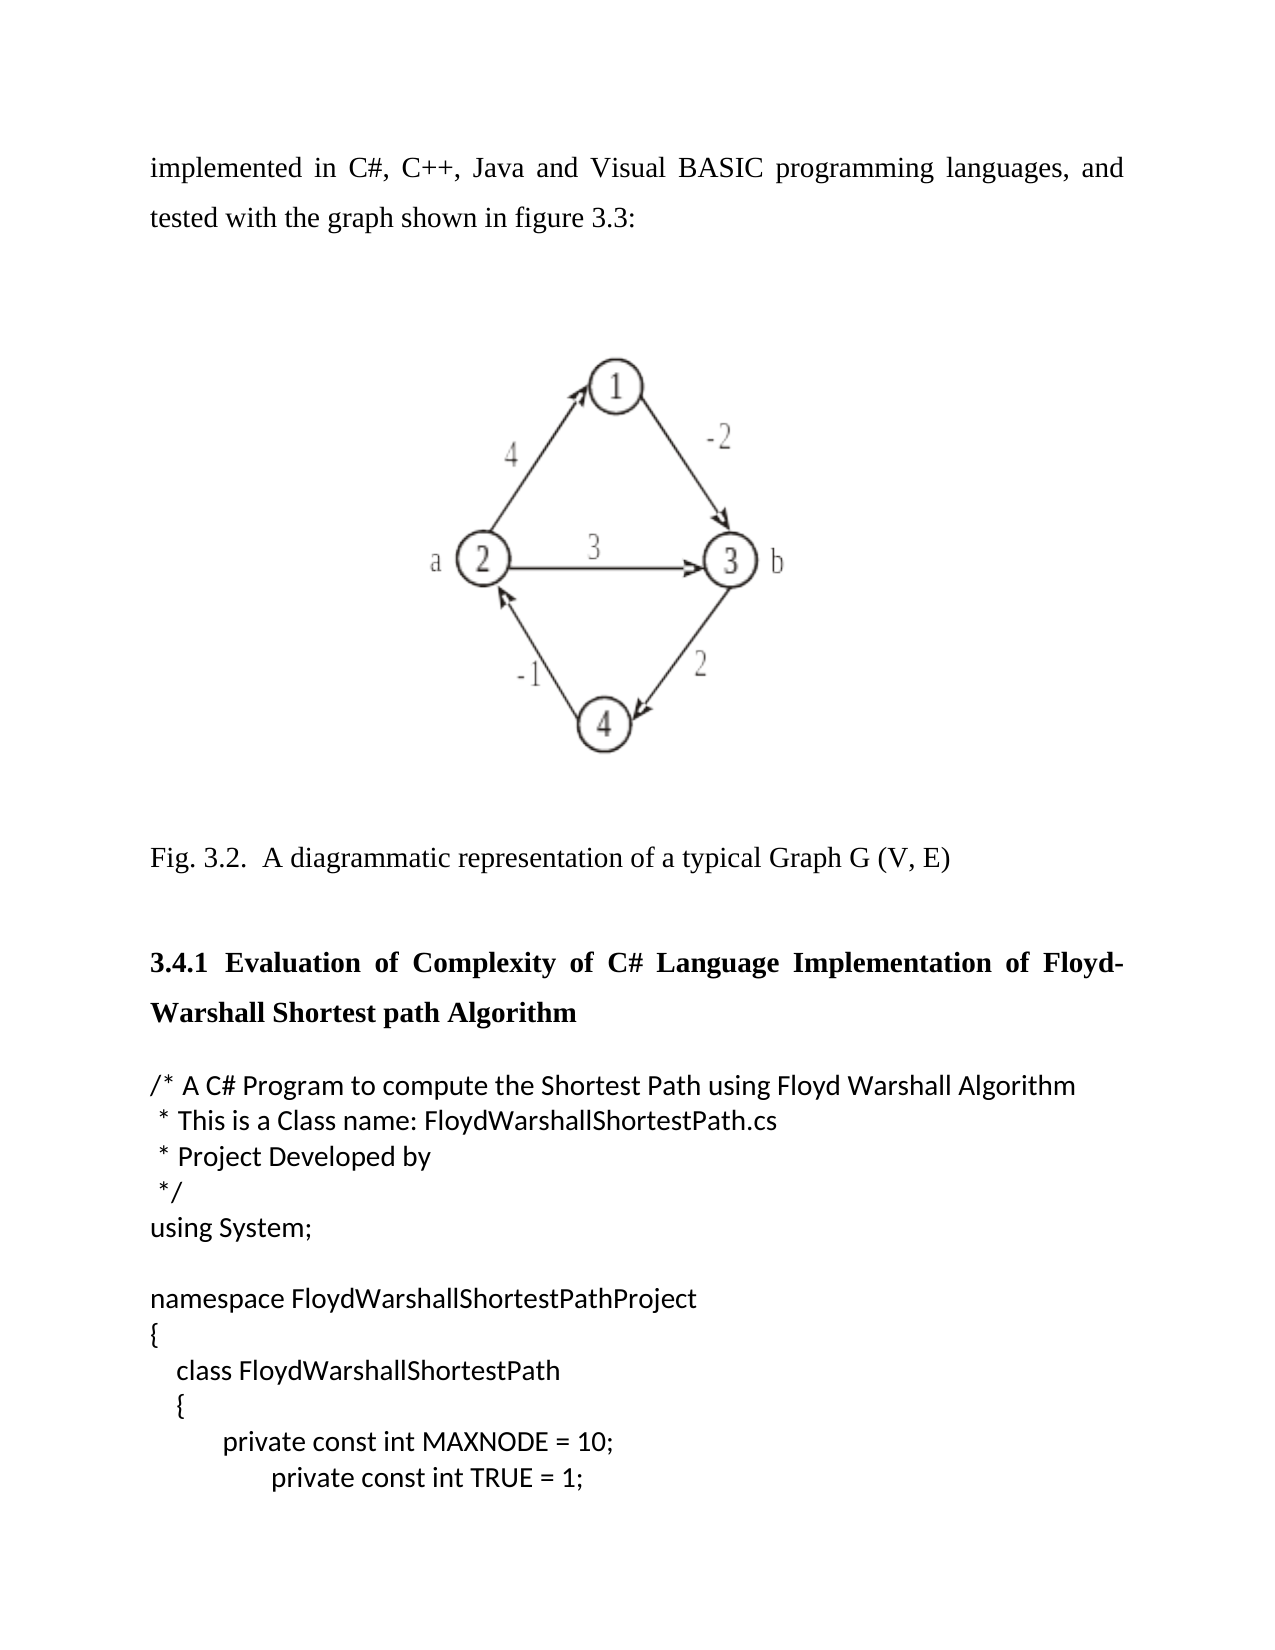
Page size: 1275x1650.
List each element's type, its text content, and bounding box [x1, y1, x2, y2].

text Fig. 3.2. A diagrammatic representation of a typical Graph G (V, E) [150, 841, 1125, 874]
text */ [150, 1174, 1125, 1209]
text using System; [150, 1209, 1125, 1245]
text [150, 150, 1125, 234]
text class FloydWarshallShortestPath [150, 1352, 1125, 1387]
text private const int MAXNODE = 10; [150, 1423, 1125, 1459]
text namespace FloydWarshallShortestPathProject [150, 1281, 1125, 1316]
text * Project Developed by [150, 1138, 1125, 1174]
text { [150, 1316, 1125, 1352]
text private const int TRUE = 1; [150, 1459, 1125, 1494]
text * This is a Class name: FloydWarshallShortestPath.cs [150, 1102, 1125, 1138]
text 3.4.1 Evaluation of Complexity of C# Language Implementation of Floyd-Warshall Shortest path Algorithm [150, 945, 1125, 1029]
text { [150, 1387, 1125, 1423]
text /* A C# Program to compute the Shortest Path using Floyd Warshall Algorithm [150, 1067, 1125, 1102]
